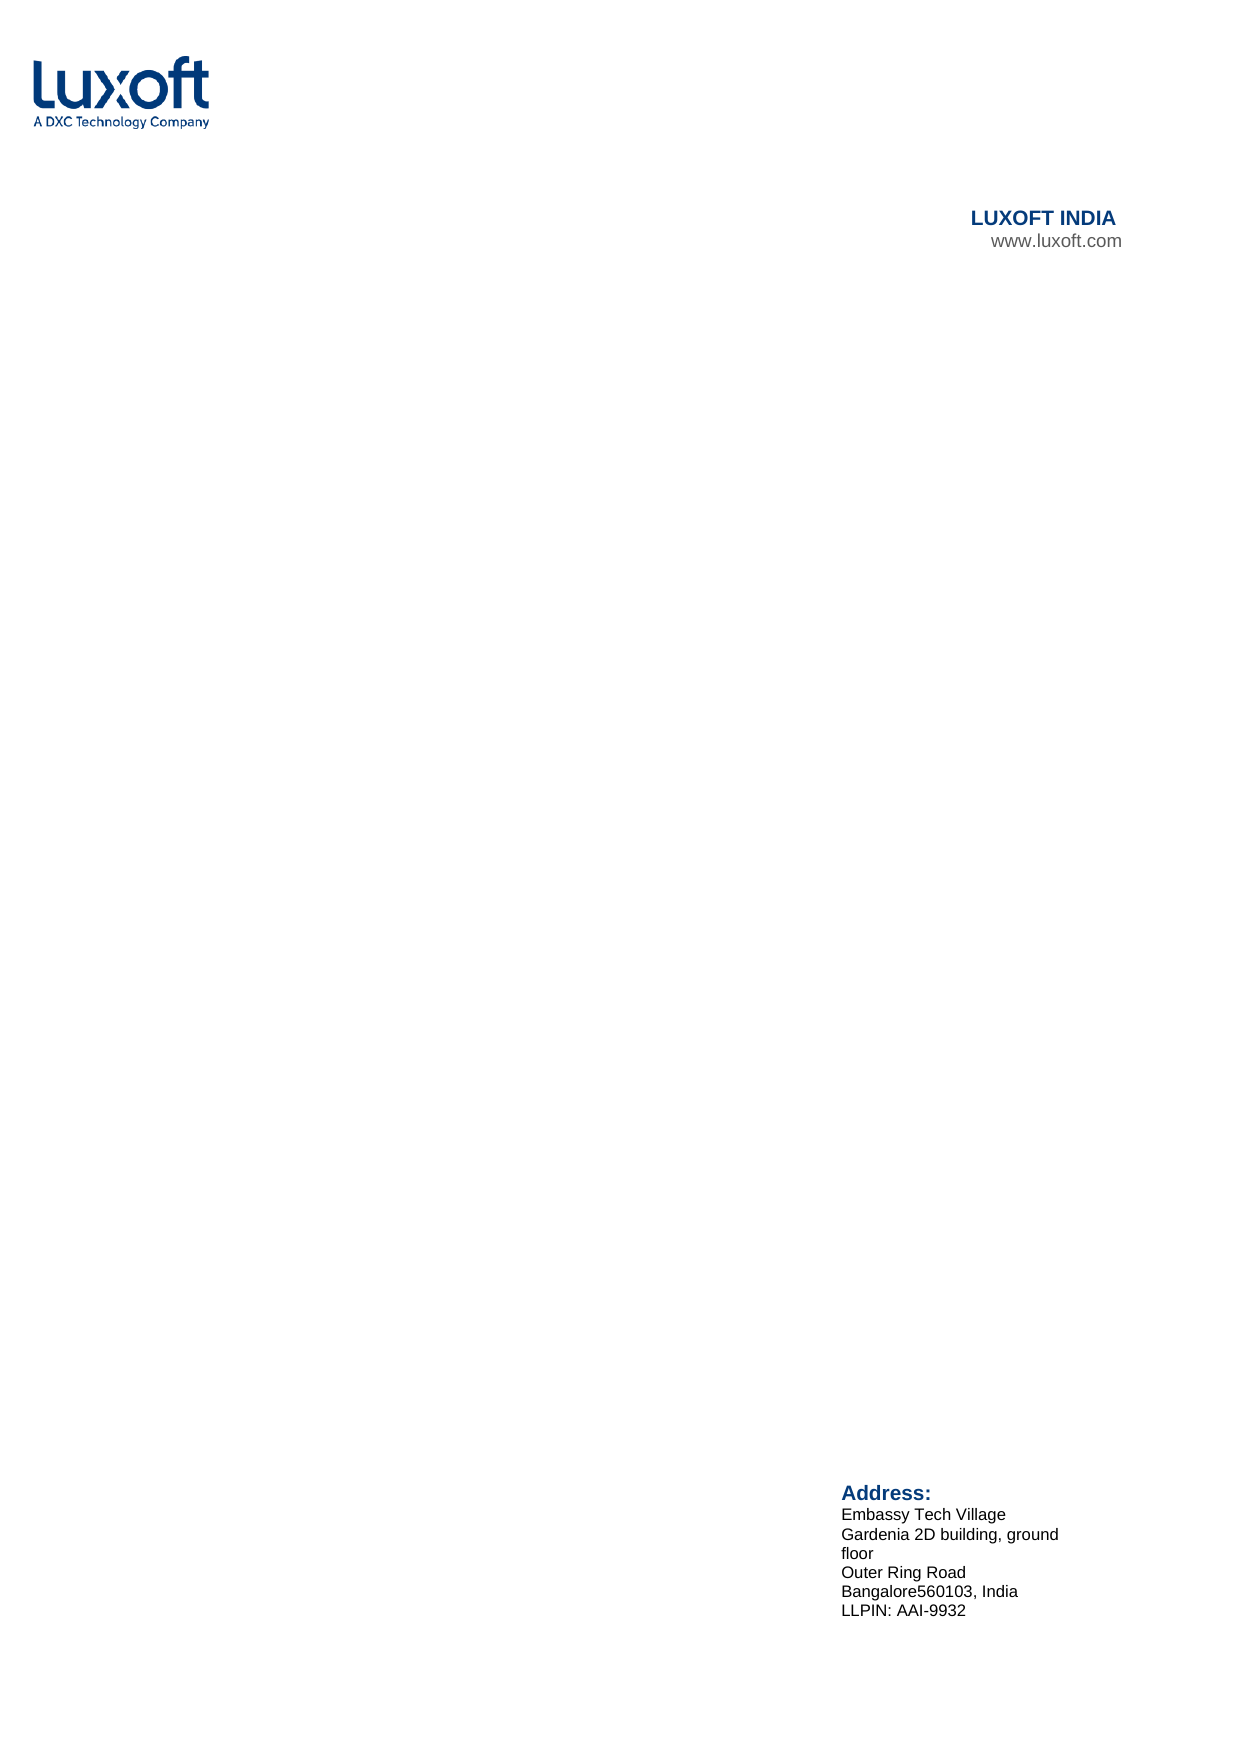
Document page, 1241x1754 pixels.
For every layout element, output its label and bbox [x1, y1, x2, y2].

picture [33, 56, 209, 129]
